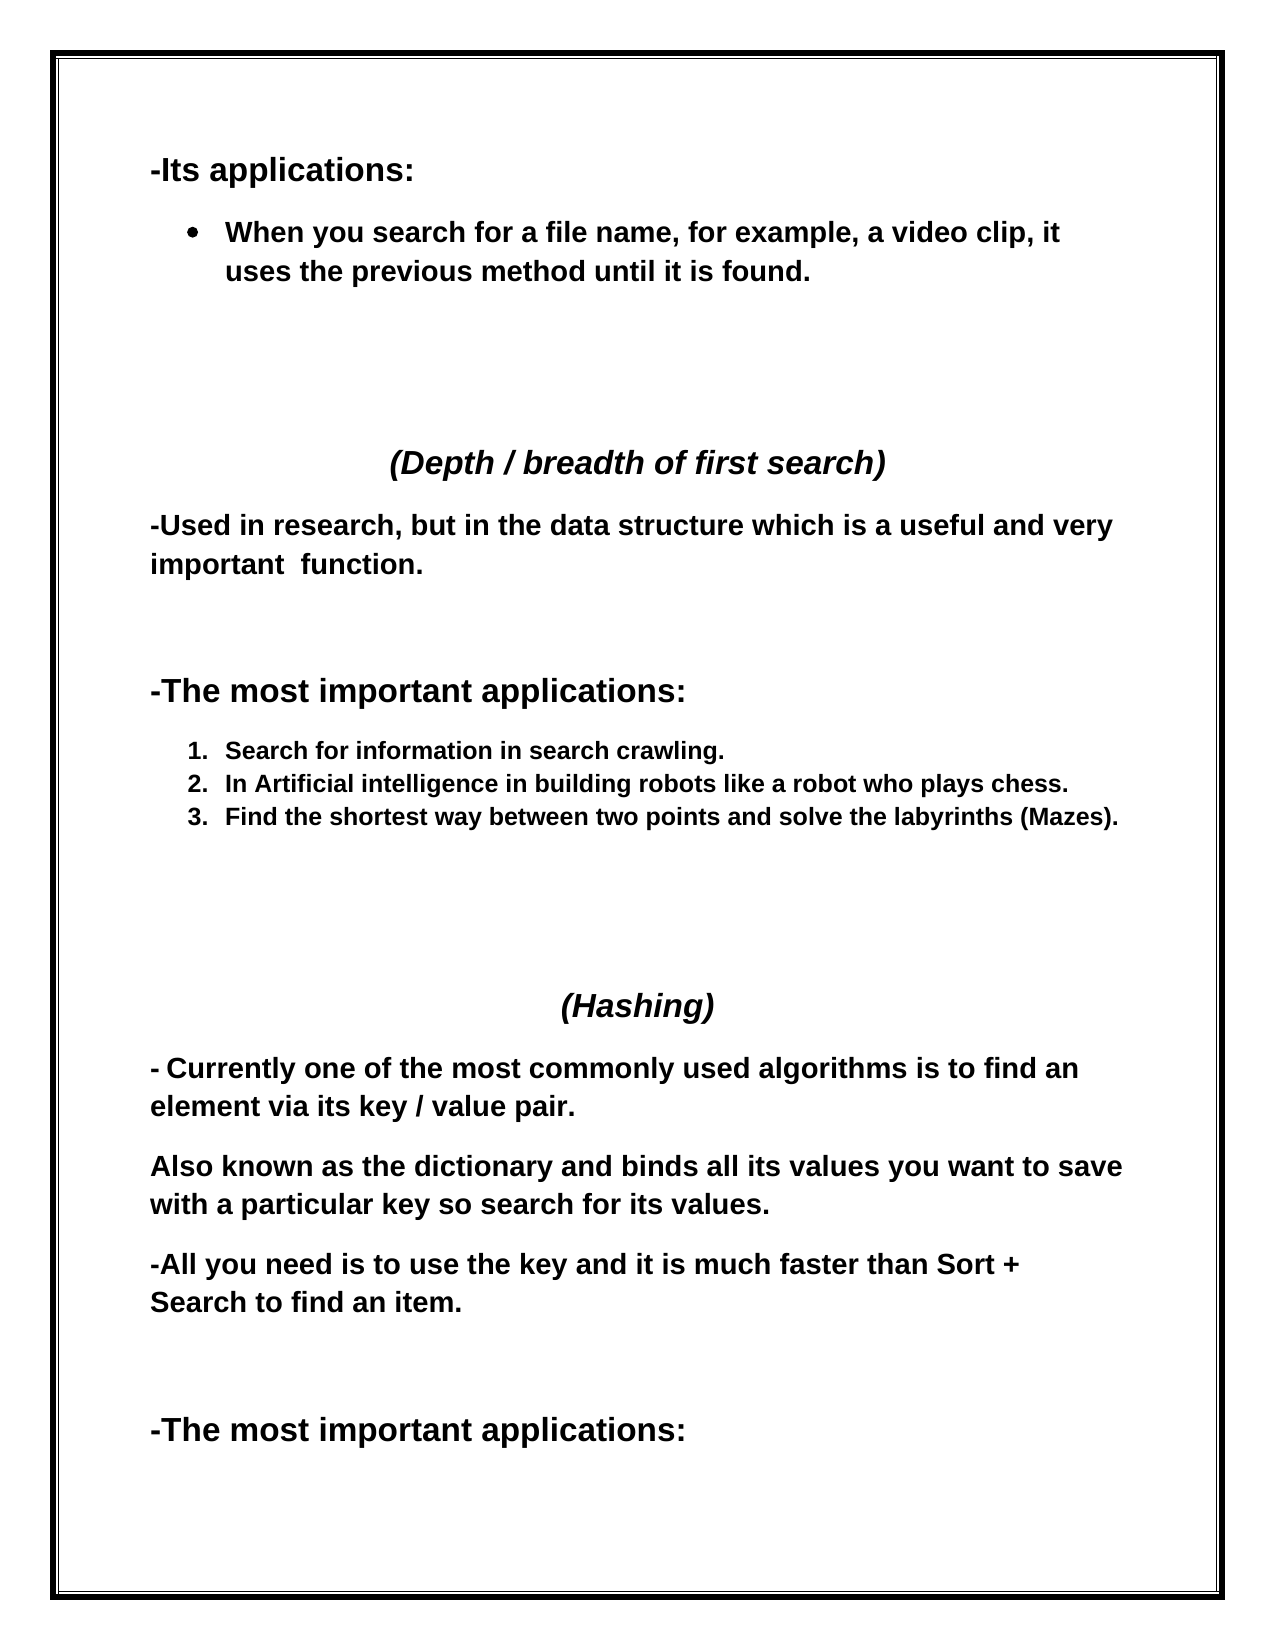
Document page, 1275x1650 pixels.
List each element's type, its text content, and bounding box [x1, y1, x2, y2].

list Find the shortest way between two points and solve the labyrinths (Mazes). [187, 802, 1125, 831]
text -The most important applications: [150, 671, 1125, 709]
text (Depth / breadth of first search) [150, 443, 1125, 482]
text - Currently one of the most commonly used algorithms is to find an element via its key / value pair. [150, 1051, 1125, 1123]
text (Hashing) [150, 986, 1125, 1024]
list When you search for a file name, for example, a video clip, it uses the previous method until it is found. [187, 215, 1125, 287]
list In Artificial intelligence in building robots like a robot who plays chess. [187, 769, 1125, 798]
text -Its applications: [150, 150, 1125, 188]
text -The most important applications: [150, 1410, 1125, 1448]
text Also known as the dictionary and binds all its values you want to save with a particular key so search for its values. [150, 1149, 1125, 1221]
text -Used in research, but in the data structure which is a useful and very important function. [150, 508, 1125, 580]
text -All you need is to use the key and it is much faster than Sort + Search to find an item. [150, 1247, 1125, 1319]
list Search for information in search crawling. [187, 736, 1125, 765]
